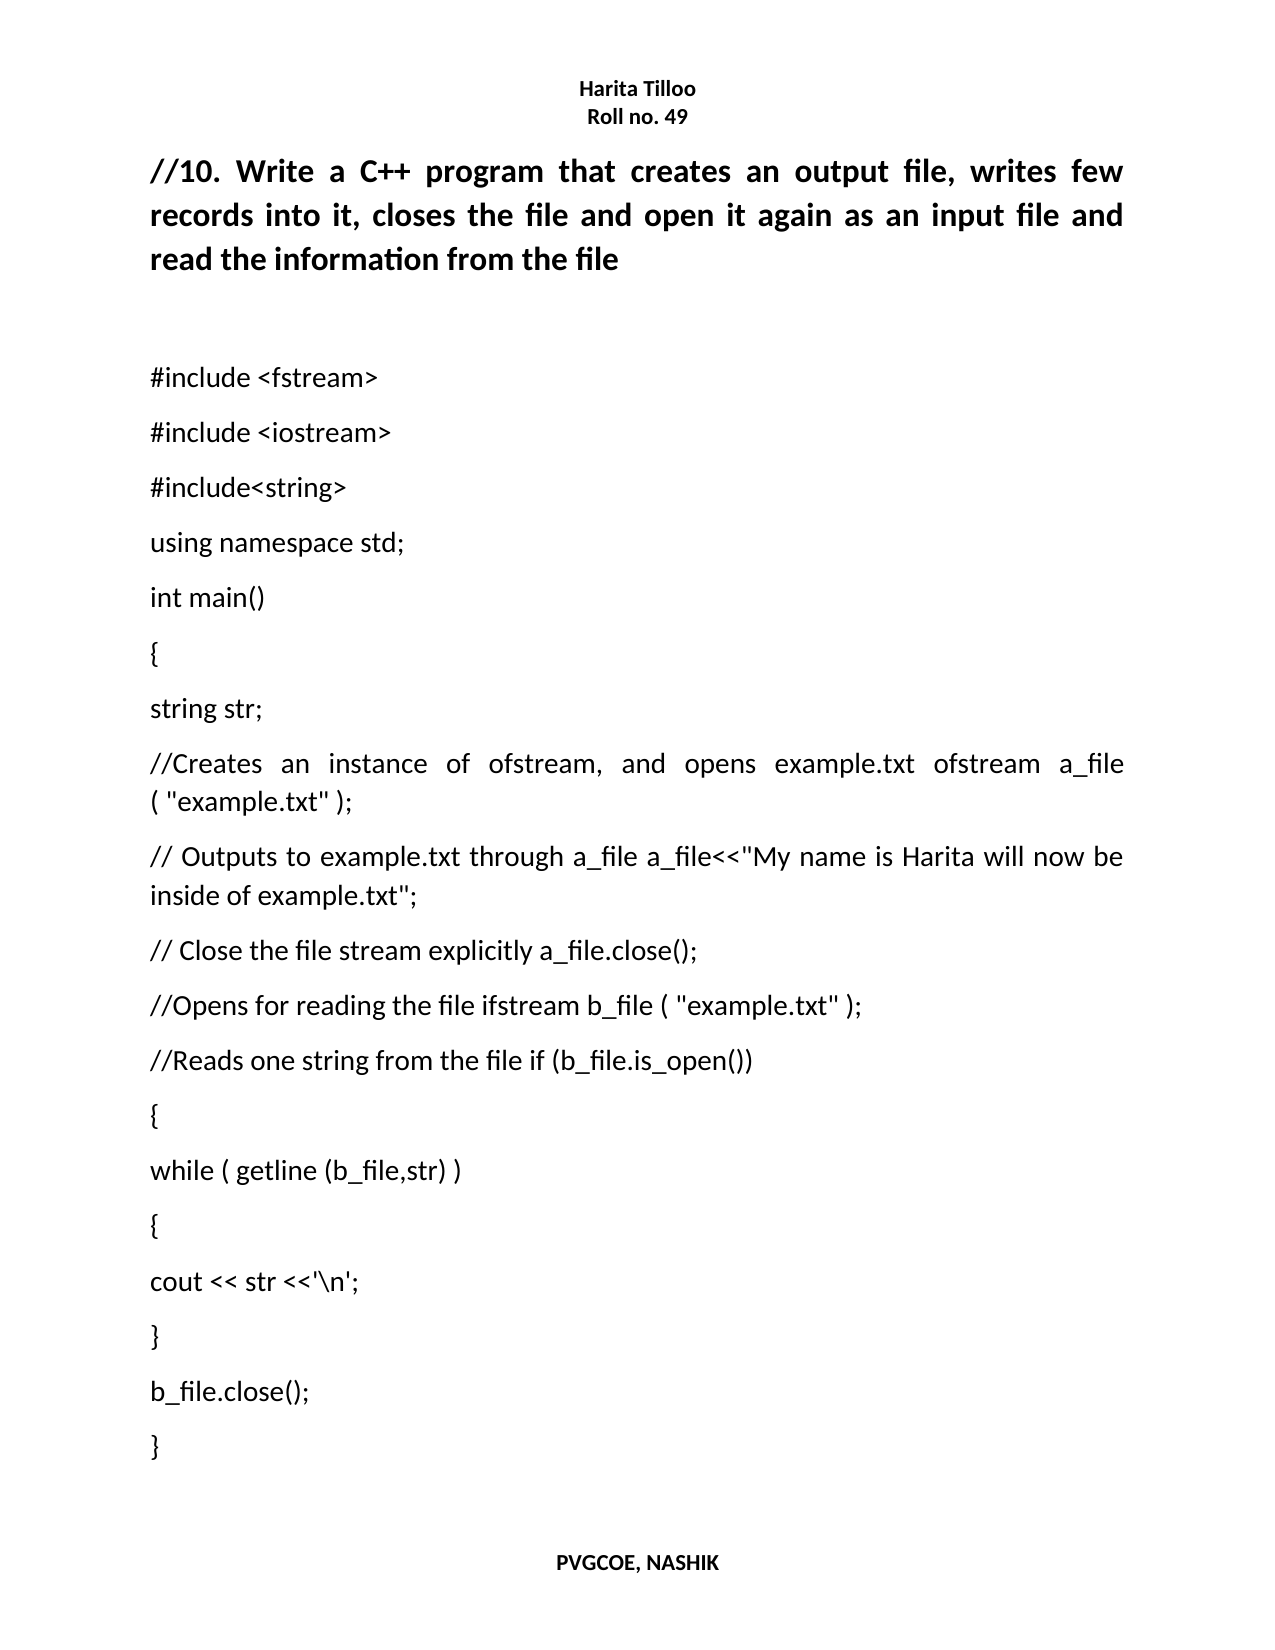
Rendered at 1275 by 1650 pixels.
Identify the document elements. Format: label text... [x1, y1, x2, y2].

text #include <iostream> [150, 414, 1125, 450]
text { [150, 635, 1125, 670]
text #include <fstream> [150, 359, 1125, 395]
text } [150, 1318, 1125, 1353]
text while ( getline (b_file,str) ) [150, 1152, 1125, 1188]
text // Outputs to example.txt through a_file a_file<<"My name is Harita will now be inside of example.txt"; [150, 838, 1125, 912]
text cout << str <<'\n'; [150, 1263, 1125, 1298]
text string str; [150, 690, 1125, 725]
text // Close the file stream explicitly a_file.close(); [150, 932, 1125, 968]
text using namespace std; [150, 524, 1125, 560]
text } [150, 1428, 1125, 1463]
text { [150, 1097, 1125, 1133]
text int main() [150, 579, 1125, 615]
text //10. Write a C++ program that creates an output file, writes few records into it, closes the file and open it again as an input file and read the information from the file [150, 150, 1125, 279]
text //Opens for reading the file ifstream b_file ( "example.txt" ); [150, 987, 1125, 1023]
text //Reads one string from the file if (b_file.is_open()) [150, 1042, 1125, 1078]
text //Creates an instance of ofstream, and opens example.txt ofstream a_file ( "example.txt" ); [150, 745, 1125, 819]
text #include<string> [150, 469, 1125, 505]
text { [150, 1207, 1125, 1243]
text b_file.close(); [150, 1373, 1125, 1408]
